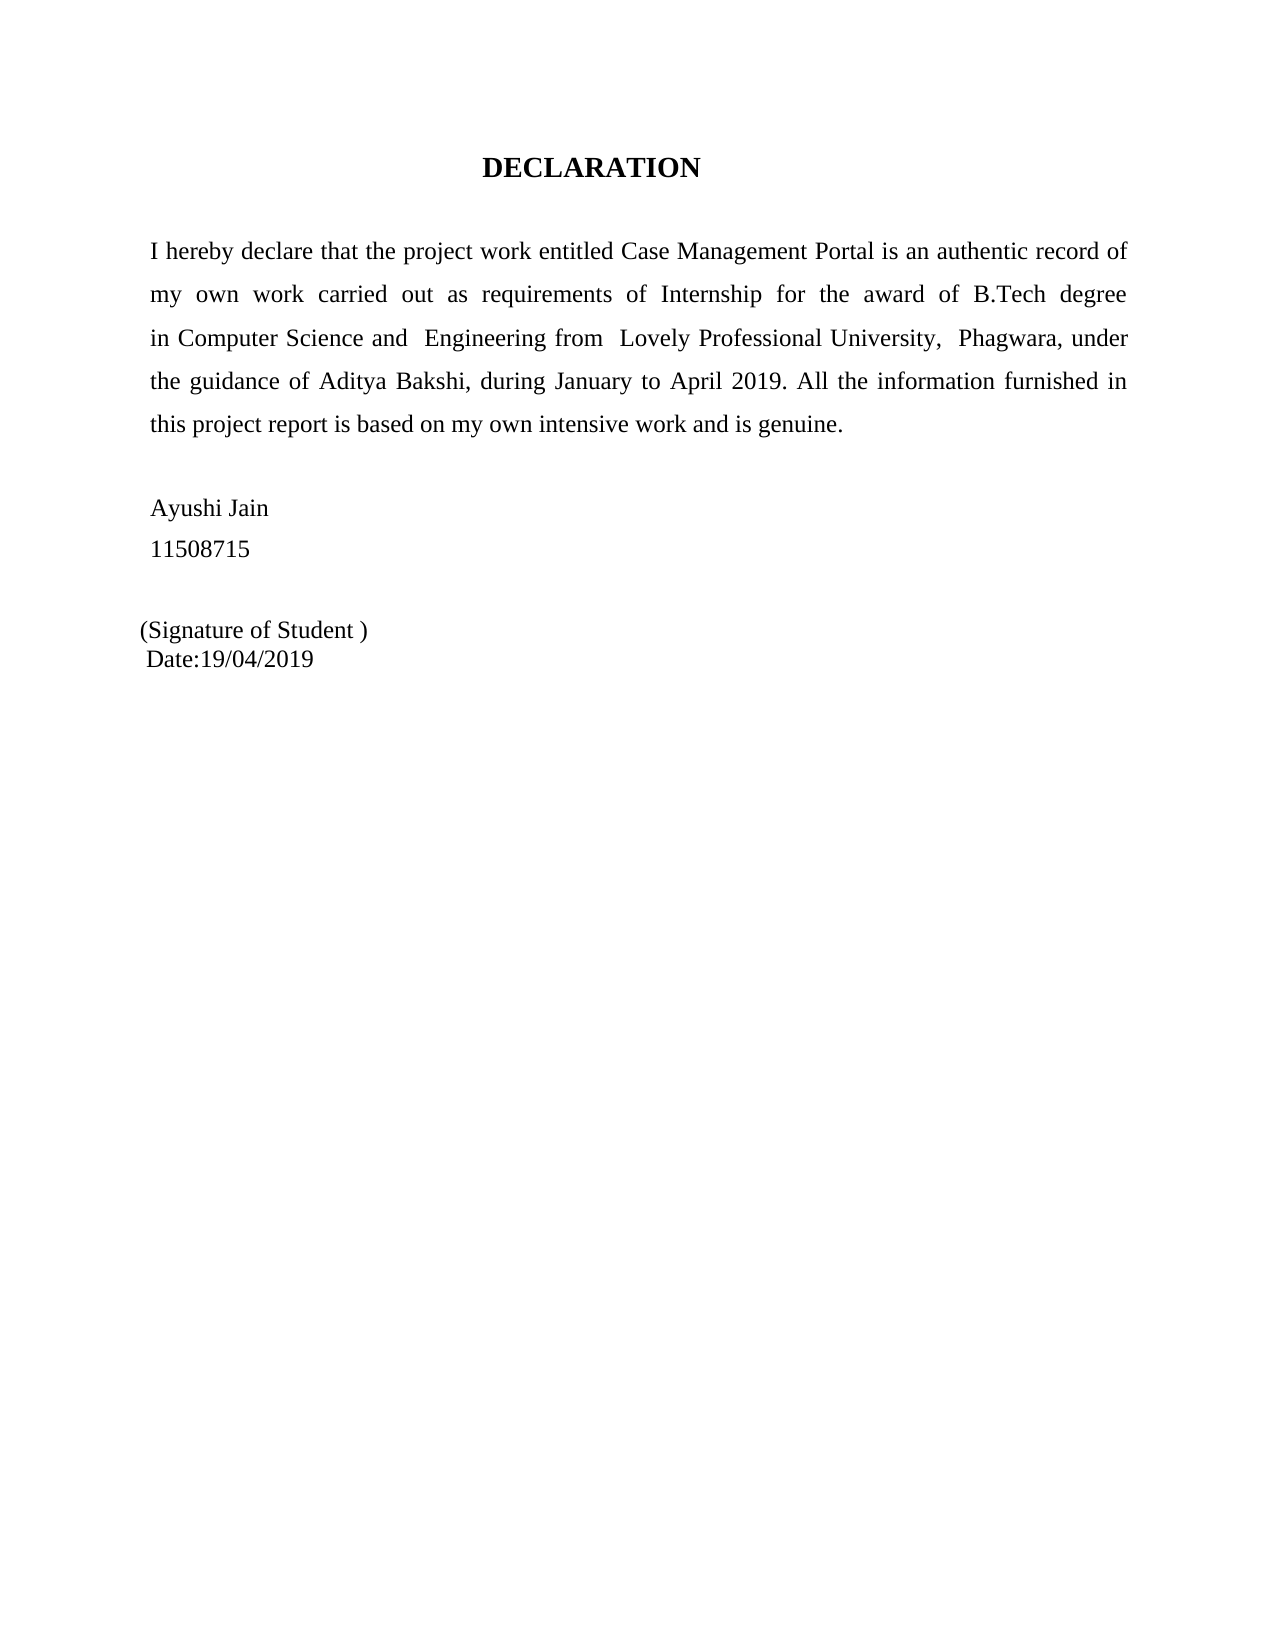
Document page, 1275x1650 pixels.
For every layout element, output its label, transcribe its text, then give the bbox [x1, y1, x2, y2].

text Ayushi Jain [150, 493, 272, 521]
text Date:19/04/2019 [139, 644, 995, 673]
text I hereby declare that the project work entitled Case Management Portal is an authentic record of my own work carried out as requirements of Internship for the award of B.Tech degree in Computer Science and Engineering from Lovely Professional University, Phagwara, under the guidance of Aditya Bakshi, during January to April 2019. All the information furnished in this project report is based on my own intensive work and is genuine. [150, 236, 1129, 438]
text (Signature of Student ) [139, 615, 995, 644]
text DECLARATION [478, 150, 705, 183]
text 11508715 [150, 534, 254, 563]
